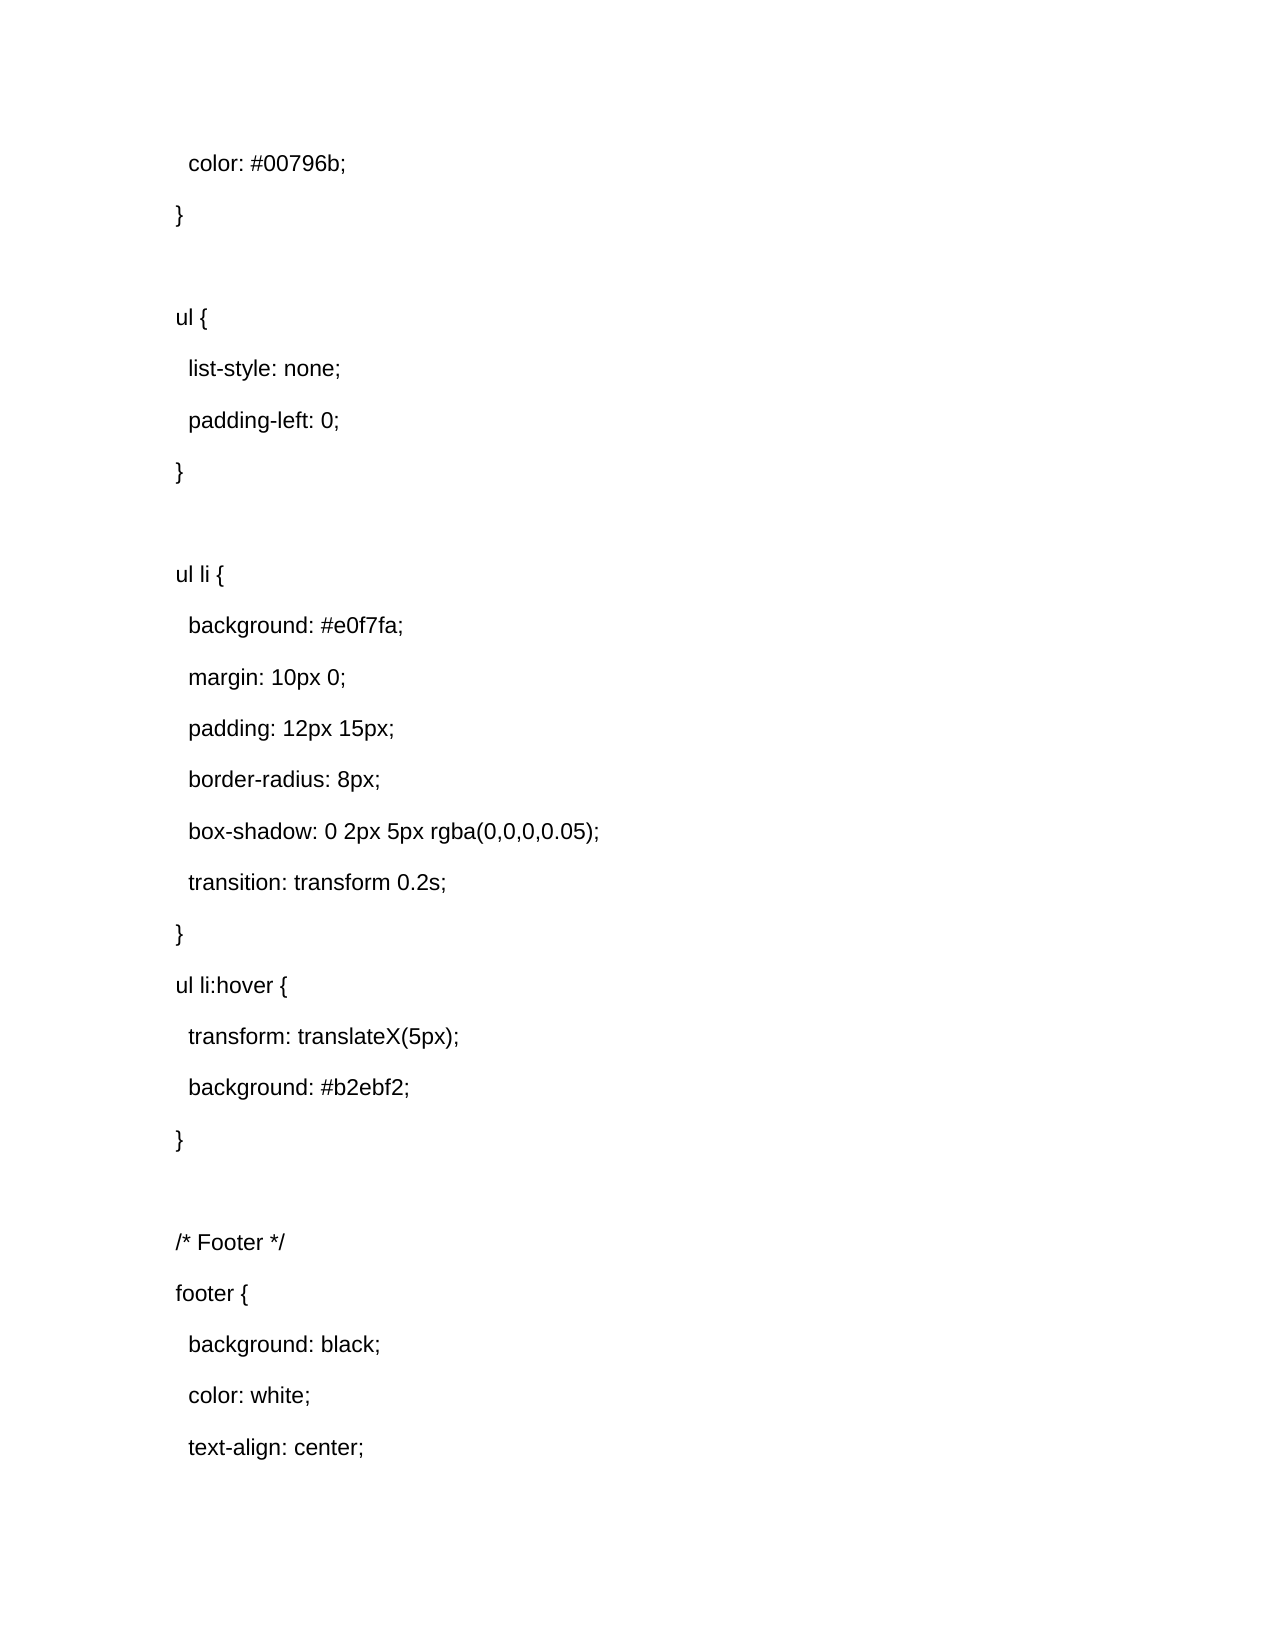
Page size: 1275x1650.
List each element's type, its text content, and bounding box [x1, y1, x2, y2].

text } [150, 920, 1125, 947]
text margin: 10px 0; [150, 663, 1125, 690]
text padding-left: 0; [150, 407, 1125, 433]
text background: black; [150, 1331, 1125, 1357]
text text-align: center; [150, 1434, 1125, 1460]
text list-style: none; [150, 355, 1125, 382]
text background: #b2ebf2; [150, 1074, 1125, 1101]
text background: #e0f7fa; [150, 612, 1125, 638]
text ul li:hover { [150, 972, 1125, 998]
text } [150, 1126, 1125, 1152]
text ul { [150, 304, 1125, 330]
text transition: transform 0.2s; [150, 869, 1125, 895]
text border-radius: 8px; [150, 766, 1125, 793]
text } [150, 201, 1125, 228]
text color: white; [150, 1382, 1125, 1409]
text ul li { [150, 561, 1125, 587]
text } [150, 458, 1125, 484]
text padding: 12px 15px; [150, 715, 1125, 741]
text color: #00796b; [150, 150, 1125, 176]
text footer { [150, 1280, 1125, 1306]
text box-shadow: 0 2px 5px rgba(0,0,0,0.05); [150, 818, 1125, 844]
text /* Footer */ [150, 1228, 1125, 1255]
text transform: translateX(5px); [150, 1023, 1125, 1049]
